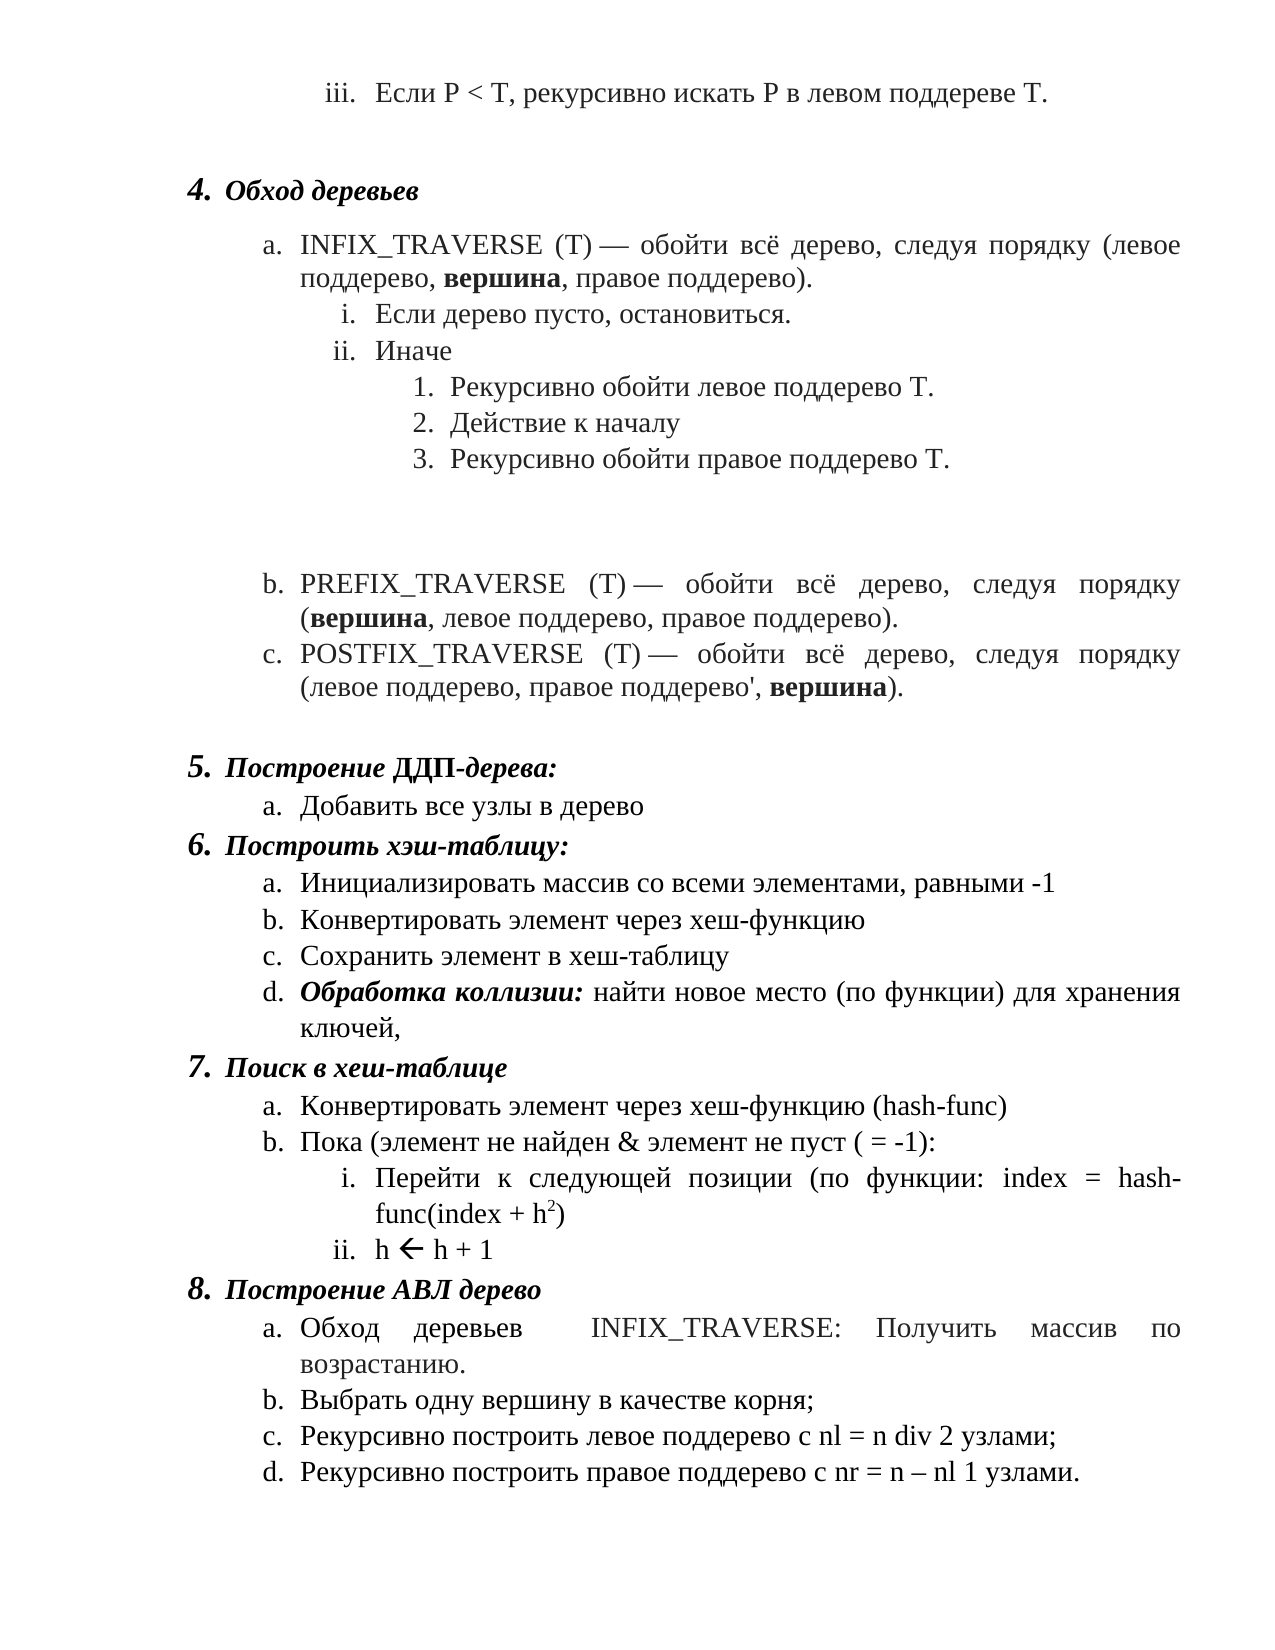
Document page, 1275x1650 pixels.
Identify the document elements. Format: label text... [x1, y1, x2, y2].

list Рекурсивно построить левое поддерево с nl = n div 2 узлами; [262, 1418, 1181, 1452]
list Инициализировать массив со всеми элементами, равными -1 [262, 866, 1181, 899]
list Обработкa коллизии: найти новое место (по функции) для хранения ключей, [262, 974, 1181, 1044]
list Пока (элемент не найден & элемент не пуст ( = -1): [262, 1124, 1181, 1157]
list Конвертировать элемент через хеш-функцию (hash-func) [262, 1088, 1181, 1121]
list Построить хэш-таблицу: [187, 824, 1181, 863]
list Конвертировать элемент через хеш-функцию [262, 902, 1181, 935]
list Построение ДДП-дерева: [187, 747, 1181, 785]
list h h + 1 [356, 1232, 1181, 1266]
list Если P < T, рекурсивно искать P в левом поддереве Т. [356, 75, 1181, 108]
list Поиск в хеш-таблице [187, 1046, 1181, 1085]
list Обход деревьев [187, 169, 1181, 207]
list PREFIX_TRAVERSE (T) — обойти всё дерево, следуя порядку (вершина, левое поддерево, правое поддерево). [262, 566, 1181, 633]
list Рекурсивно обойти правое поддерево Т. [412, 441, 1181, 474]
list Добавить все узлы в дерево [262, 788, 1181, 822]
list Выбрать одну вершину в качестве корня; [262, 1382, 1181, 1416]
list Построениe АВЛ дерево [187, 1268, 1181, 1307]
list INFIX_TRAVERSE (T) — обойти всё дерево, следуя порядку (левое поддерево, вершина, правое поддерево). [262, 227, 1181, 294]
list Обход деревьев INFIX_TRAVERSE: Получить массив по возрастанию. [262, 1310, 1181, 1379]
list Сохранить элемент в хеш-таблицу [262, 938, 1181, 971]
list Если дерево пусто, остановиться. [356, 297, 1181, 330]
list Рекурсивно построить правое поддерево с nr = n – nl 1 узлами. [262, 1454, 1181, 1488]
list Рекурсивно обойти левое поддерево Т. [412, 369, 1181, 402]
list Перейти к следующей позиции (по функции: index = hash-func(index + h2) [356, 1160, 1181, 1230]
list Иначе [356, 333, 1181, 366]
list POSTFIX_TRAVERSE (T) — обойти всё дерево, следуя порядку (левое поддерево, правое поддерево', вершина). [262, 636, 1181, 703]
list Действие к началу [412, 405, 1181, 438]
